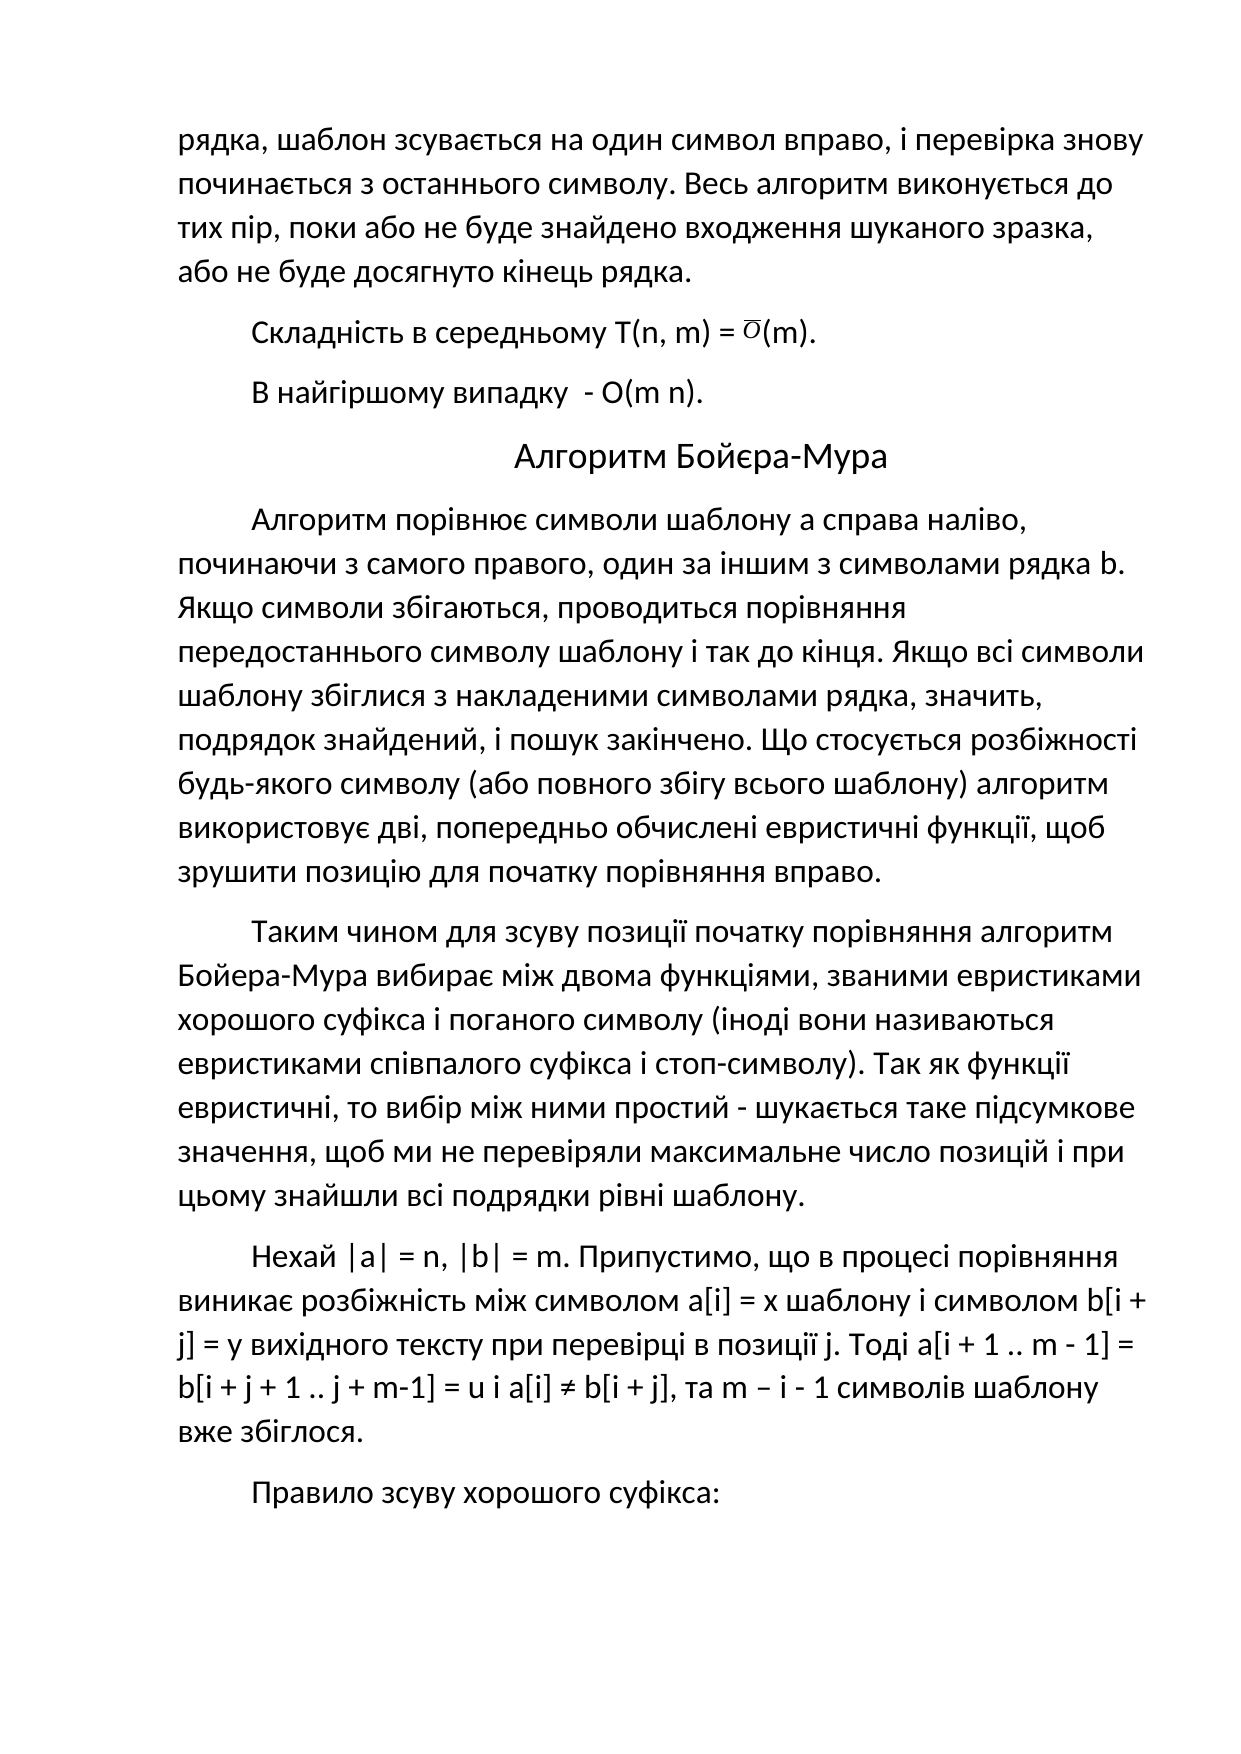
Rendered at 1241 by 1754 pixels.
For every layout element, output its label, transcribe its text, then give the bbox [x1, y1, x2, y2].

text В найгіршому випадку - O(m n). [177, 371, 1152, 412]
text Таким чином для зсуву позиції початку порівняння алгоритм Бойера-Мура вибирає між двома функціями, званими евристиками хорошого суфікса і поганого символу (іноді вони називаються евристиками співпалого суфікса і стоп-символу). Так як функції евристичні, то вибір між ними простий - шукається таке підсумкове значення, щоб ми не перевіряли максимальне число позицій і при цьому знайшли всі подрядки рівні шаблону. [177, 910, 1152, 1215]
text Правило зсуву хорошого суфікса: [177, 1471, 1152, 1512]
text Алгоритм Бойєра-Мура [177, 432, 1152, 478]
text Складність в середньому T(n, m) = (m). [177, 311, 1152, 351]
text Нехай |a| = n, |b| = m. Припустимо, що в процесі порівняння виникає розбіжність між символом a[i] = x шаблону і символом b[i + j] = y вихідного тексту при перевірці в позиції j. Тоді a[i + 1 .. m - 1] = b[i + j + 1 .. j + m-1] = u і a[i] ≠ b[i + j], та m – i - 1 символів шаблону вже збіглося. [177, 1235, 1152, 1451]
text Алгоритм порівнює символи шаблону a справа наліво, починаючи з самого правого, один за іншим з символами рядка b. Якщо символи збігаються, проводиться порівняння передостаннього символу шаблону і так до кінця. Якщо всі символи шаблону збіглися з накладеними символами рядка, значить, подрядок знайдений, і пошук закінчено. Що стосується розбіжності будь-якого символу (або повного збігу всього шаблону) алгоритм використовує дві, попередньо обчислені евристичні функції, щоб зрушити позицію для початку порівняння вправо. [177, 498, 1152, 890]
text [177, 118, 1152, 291]
